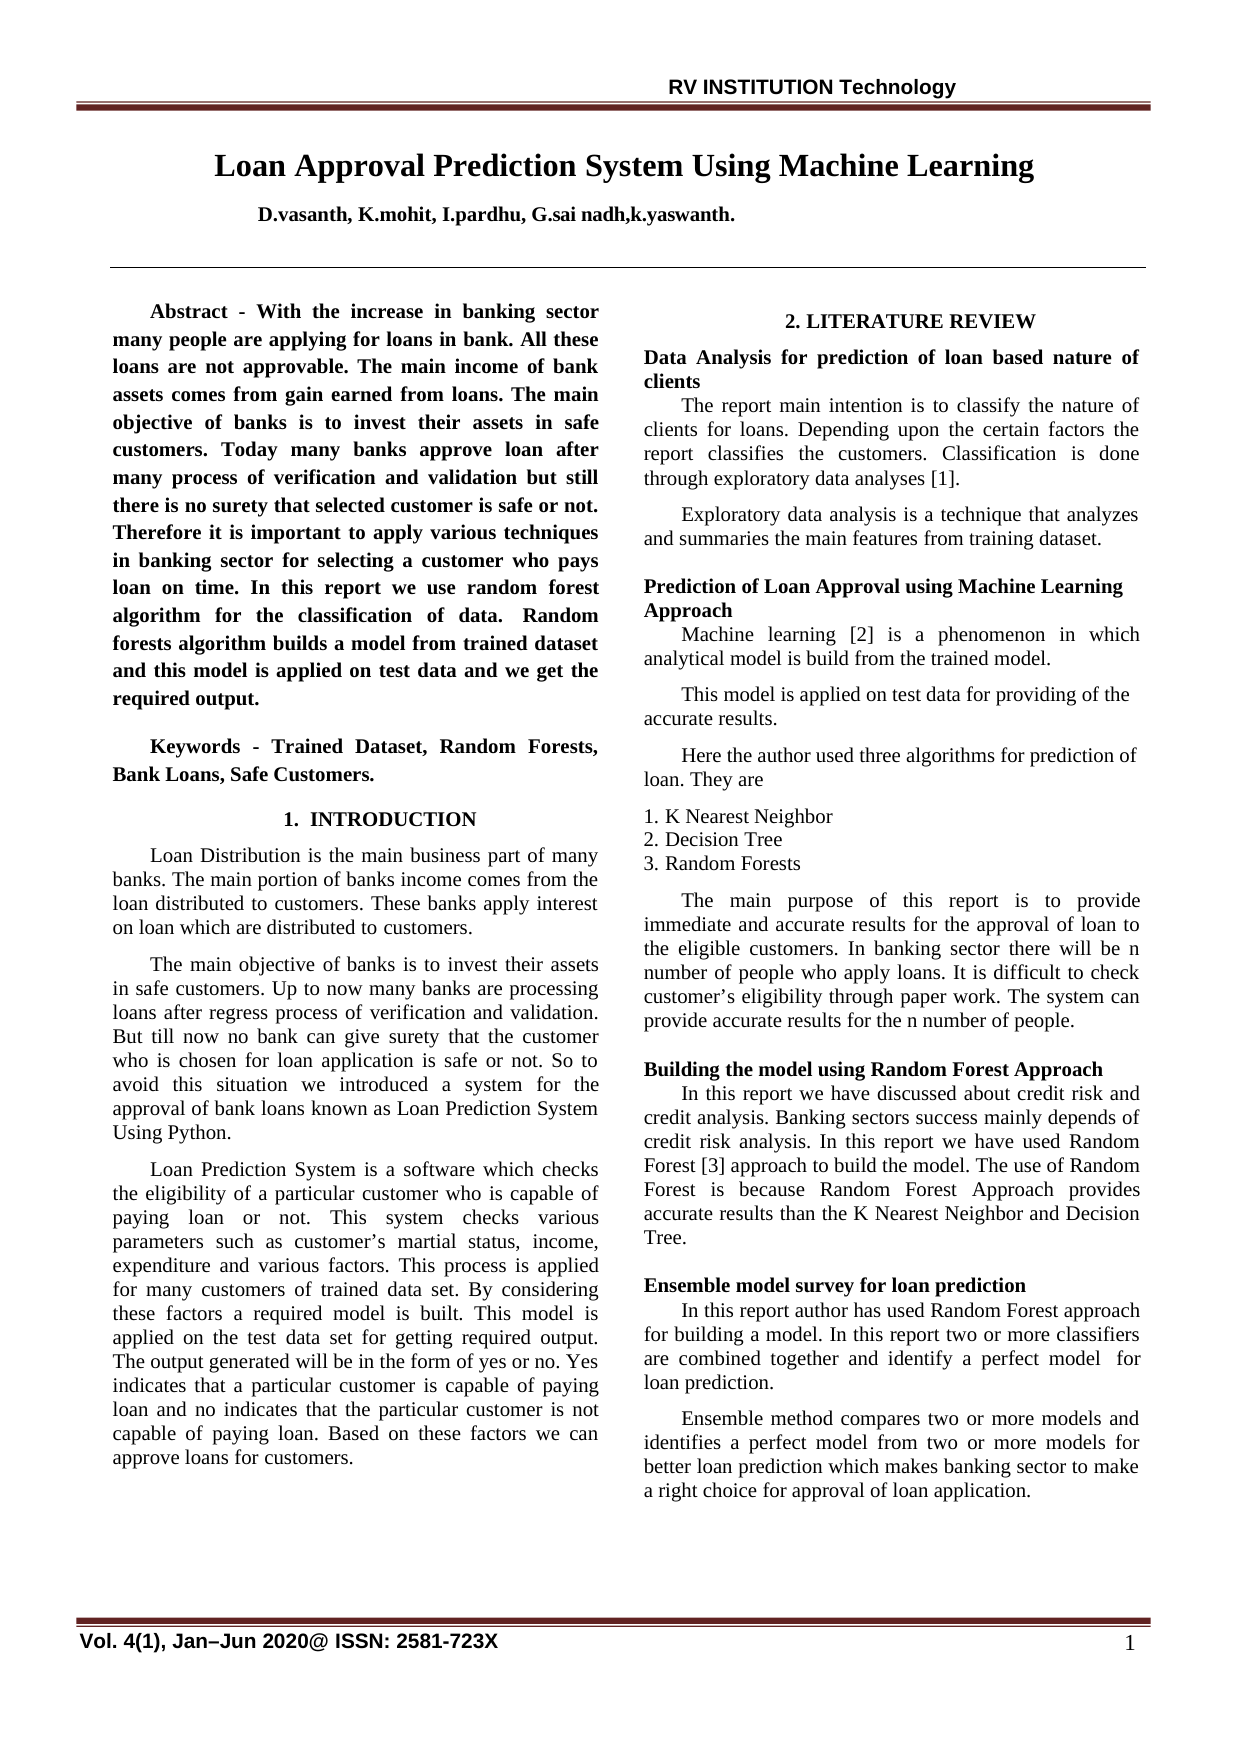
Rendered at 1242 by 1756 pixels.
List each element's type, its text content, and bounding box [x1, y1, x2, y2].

list Random Forests [643, 852, 1158, 876]
text Ensemble method compares two or more models and identifies a perfect model from two or more models for better loan prediction which makes banking sector to make a right choice for approval of loan application. [643, 1406, 1140, 1502]
text The main objective of banks is to invest their assets in safe customers. Up to now many banks are processing loans after regress process of verification and validation. But till now no bank can give surety that the customer who is chosen for loan application is safe or not. So to avoid this situation we introduced a system for the approval of bank loans known as Loan Prediction System Using Python. [112, 952, 599, 1144]
text This model is applied on test data for providing of the accurate results. [643, 682, 1131, 730]
subtitle LITERATURE REVIEW [785, 309, 1158, 333]
subtitle Abstract - With the increase in banking sector many people are applying for loans in bank. All these loans are not approvable. The main income of bank assets comes from gain earned from loans. The main objective of banks is to invest their assets in safe customers. Today many banks approve loan after many process of verification and validation but still there is no surety that selected customer is safe or not. Therefore it is important to apply various techniques in banking sector for selecting a customer who pays loan on time. In this report we use random forest algorithm for the classification of data. Random forests algorithm builds a model from trained dataset and this model is applied on test data and we get the required output. [112, 299, 599, 710]
text In this report author has used Random Forest approach for building a model. In this report two or more classifiers are combined together and identify a perfect model for loan prediction. [643, 1297, 1141, 1394]
text Loan Prediction System is a software which checks the eligibility of a particular customer who is capable of paying loan or not. This system checks various parameters such as customer’s martial status, income, expenditure and various factors. This process is applied for many customers of trained data set. By considering these factors a required model is built. This model is applied on the test data set for getting required output. The output generated will be in the form of yes or no. Yes indicates that a particular customer is capable of paying loan and no indicates that the particular customer is not capable of paying loan. Based on these factors we can approve loans for customers. [112, 1156, 599, 1469]
text The report main intention is to classify the nature of clients for loans. Depending upon the certain factors the report classifies the customers. Classification is done through exploratory data analyses [1]. [643, 393, 1140, 489]
subtitle INTRODUCTION [283, 806, 603, 831]
text The main purpose of this report is to provide immediate and accurate results for the approval of loan to the eligible customers. In banking sector there will be n number of people who apply loans. It is difficult to check customer’s eligibility through paper work. The system can provide accurate results for the n number of people. [643, 888, 1141, 1032]
text Loan Distribution is the main business part of many banks. The main portion of banks income comes from the loan distributed to customers. These banks apply interest on loan which are distributed to customers. [112, 843, 599, 939]
subtitle D.vasanth, K.mohit, I.pardhu, G.sai nadh,k.yaswanth. [258, 202, 1158, 226]
subtitle Prediction of Loan Approval using Machine Learning Approach [643, 575, 1123, 622]
text Exploratory data analysis is a technique that analyzes and summaries the main features from training dataset. [643, 502, 1139, 550]
text Keywords - Trained Dataset, Random Forests, Bank Loans, Safe Customers. [112, 734, 598, 786]
text Data Analysis for prediction of loan based nature of clients [644, 345, 1139, 393]
list K Nearest Neighbor [643, 804, 1158, 828]
text In this report we have discussed about credit risk and credit analysis. Banking sectors success mainly depends of credit risk analysis. In this report we have used Random Forest [3] approach to build the model. The use of Random Forest is because Random Forest Approach provides accurate results than the K Nearest Neighbor and Decision Tree. [643, 1081, 1140, 1249]
subtitle Building the model using Random Forest Approach [643, 1057, 1158, 1081]
list Decision Tree [643, 828, 1158, 852]
text Here the author used three algorithms for prediction of loan. They are [643, 743, 1138, 791]
subtitle Ensemble model survey for loan prediction [643, 1274, 1158, 1297]
title Loan Approval Prediction System Using Machine Learning [117, 147, 1132, 184]
text Machine learning [2] is a phenomenon in which analytical model is build from the trained model. [643, 622, 1140, 670]
